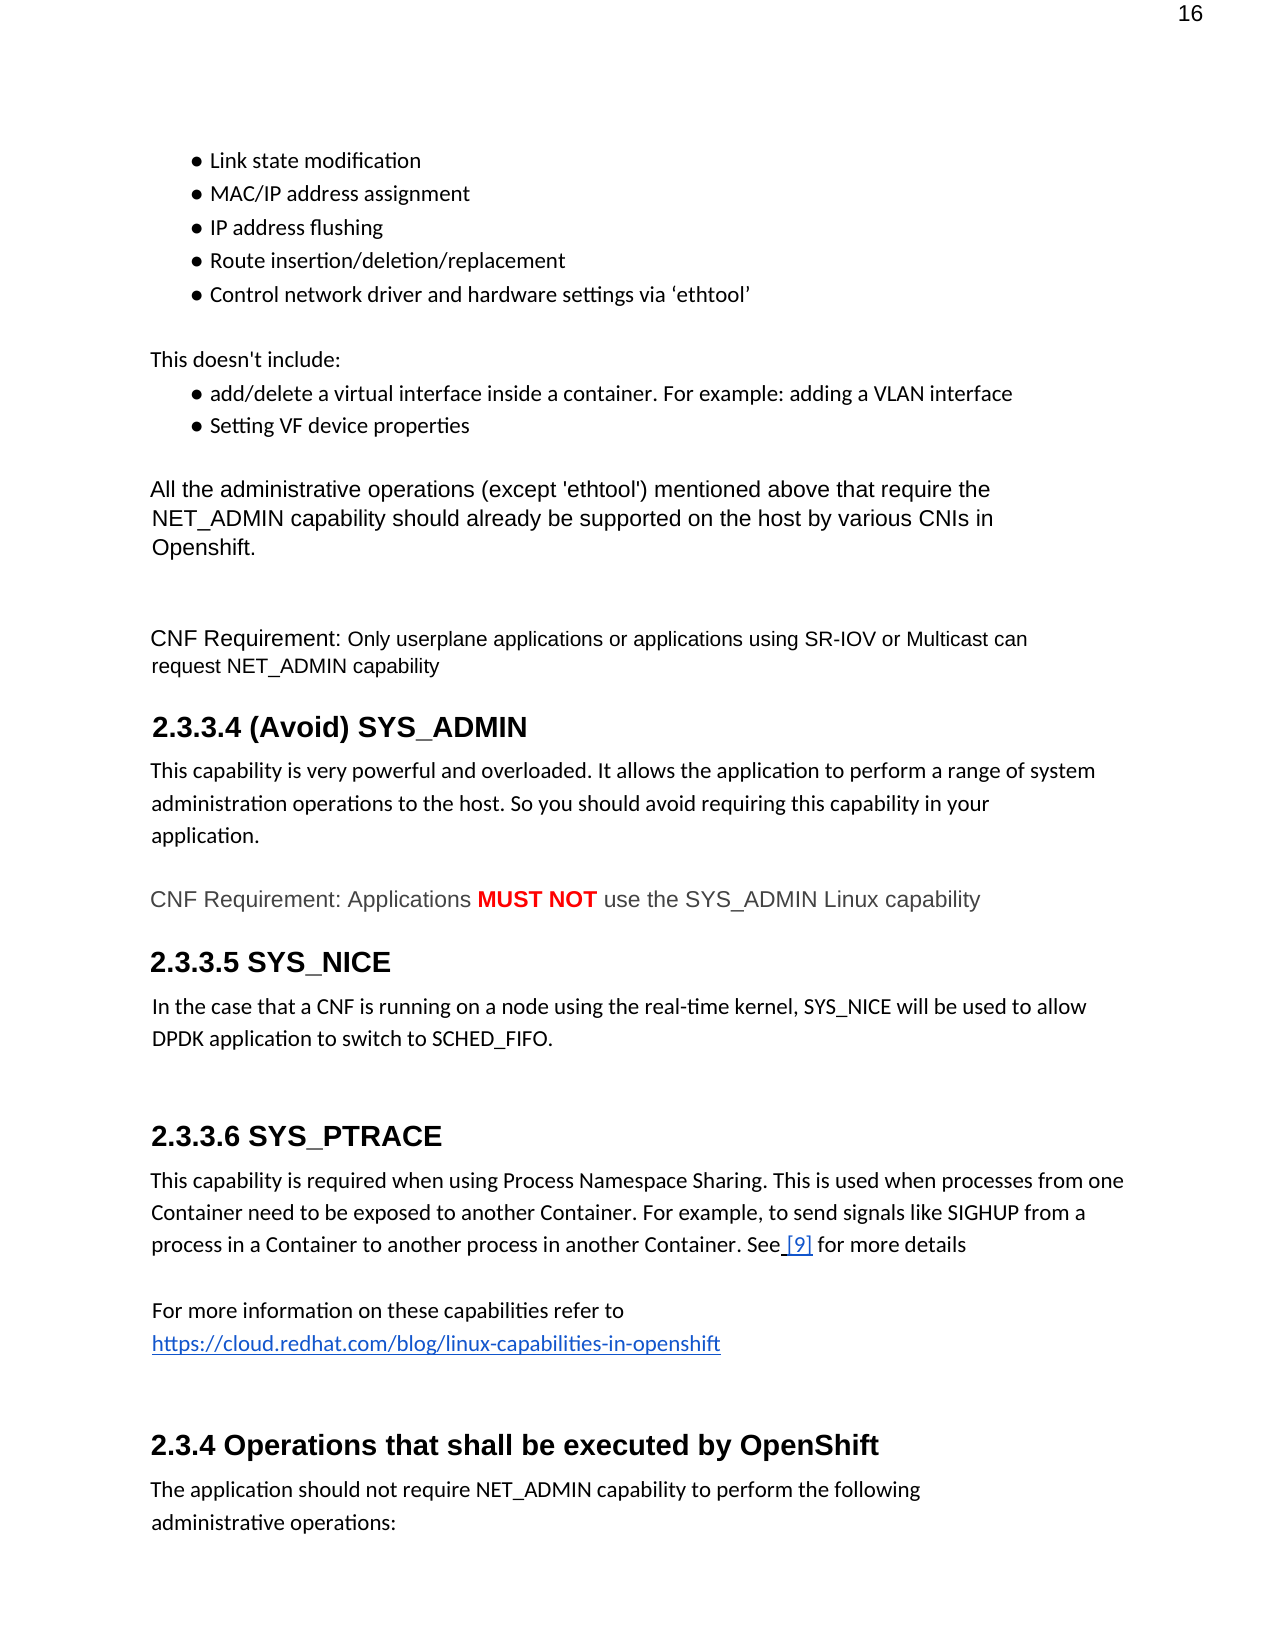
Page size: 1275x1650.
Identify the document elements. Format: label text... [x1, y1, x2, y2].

text This capability is very powerful and overloaded. It allows the application to perform a range of system administration operations to the host. So you should avoid requiring this capability in your application. [150, 757, 1102, 849]
text CNF Requirement: Only userplane applications or applications using SR-IOV or Multicast can request NET_ADMIN capability [150, 625, 1085, 678]
text ● IP address flushing [189, 213, 1203, 241]
text ● Link state modification [189, 146, 1203, 174]
text For more information on these capabilities refer to [152, 1296, 1203, 1324]
text https://cloud.redhat.com/blog/linux-capabilities-in-openshift [152, 1329, 1203, 1358]
subtitle 2.3.3.5 SYS_NICE [150, 945, 1203, 979]
text CNF Requirement: Applications MUST NOT use the SYS_ADMIN Linux capability [150, 886, 1203, 912]
subtitle 2.3.3.6 SYS_PTRACE [151, 1119, 1203, 1152]
text All the administrative operations (except 'ethtool') mentioned above that require the NET_ADMIN capability should already be supported on the host by various CNIs in Openshift. [150, 476, 1104, 560]
text In the case that a CNF is running on a node using the real-time kernel, SYS_NICE will be used to allow DPDK application to switch to SCHED_FIFO. [152, 992, 1089, 1052]
text ● MAC/IP address assignment [189, 179, 1203, 208]
text ● Control network driver and hardware settings via ‘ethtool’ [189, 280, 1203, 308]
subtitle 2.3.3.4 (Avoid) SYS_ADMIN [152, 709, 1203, 743]
text This doesn't include: [150, 345, 1203, 373]
subtitle 2.3.4 Operations that shall be executed by OpenShift [151, 1428, 1203, 1461]
text The application should not require NET_ADMIN capability to perform the following administrative operations: [150, 1476, 1060, 1536]
text This capability is required when using Process Namespace Sharing. This is used when processes from one Container need to be exposed to another Container. For example, to send signals like SIGHUP from a process in a Container to another process in another Container. See [9] for more details [150, 1166, 1127, 1258]
text ● Route insertion/deletion/replacement [189, 246, 1203, 274]
text ● add/delete a virtual interface inside a container. For example: adding a VLAN interface ● Setting VF device properties [189, 379, 1026, 439]
